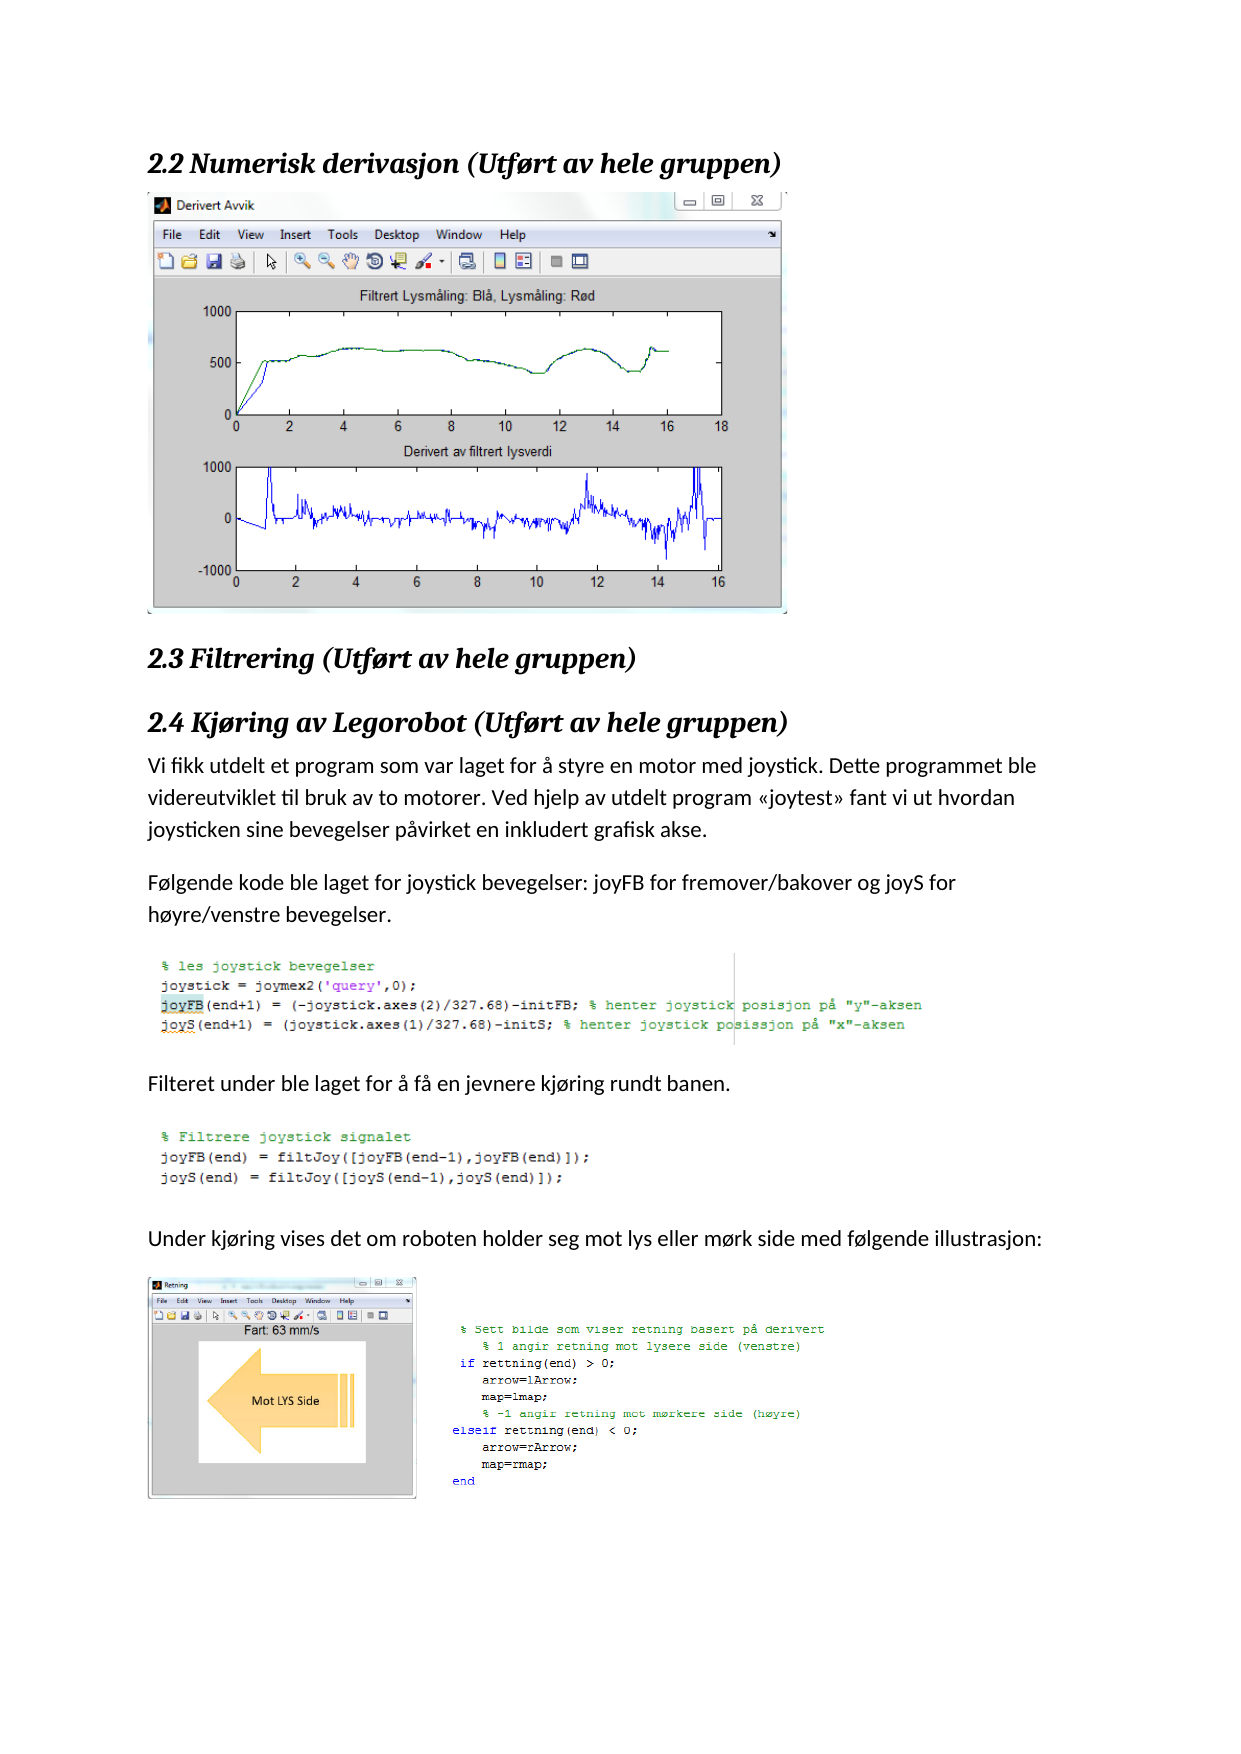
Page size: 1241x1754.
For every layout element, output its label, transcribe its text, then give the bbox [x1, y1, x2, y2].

subtitle 2.2 Numerisk derivasjon (Utført av hele gruppen) [148, 148, 1093, 181]
subtitle 2.3 Filtrering (Utført av hele gruppen) [148, 643, 1093, 676]
picture [147, 192, 788, 614]
picture [147, 1122, 601, 1200]
subtitle 2.4 Kjøring av Legorobot (Utført av hele gruppen) [148, 706, 1093, 740]
text Følgende kode ble laget for joystick bevegelser: joyFB for fremover/bakover og joyS for høyre/venstre bevegelser. [148, 868, 1093, 928]
picture [147, 953, 938, 1045]
text Filteret under ble laget for å få en jevnere kjøring rundt banen. [148, 1069, 1093, 1097]
text Under kjøring vises det om roboten holder seg mot lys eller mørk side med følgende illustrasjon: [148, 1224, 1093, 1252]
picture [147, 1277, 417, 1499]
text Vi fikk utdelt et program som var laget for å styre en motor med joystick. Dette programmet ble videreutviklet til bruk av to motorer. Ved hjelp av utdelt program «joytest» fant vi ut hvordan joysticken sine bevegelser påvirket en inkludert grafisk akse. [148, 751, 1093, 843]
picture [421, 1312, 840, 1499]
